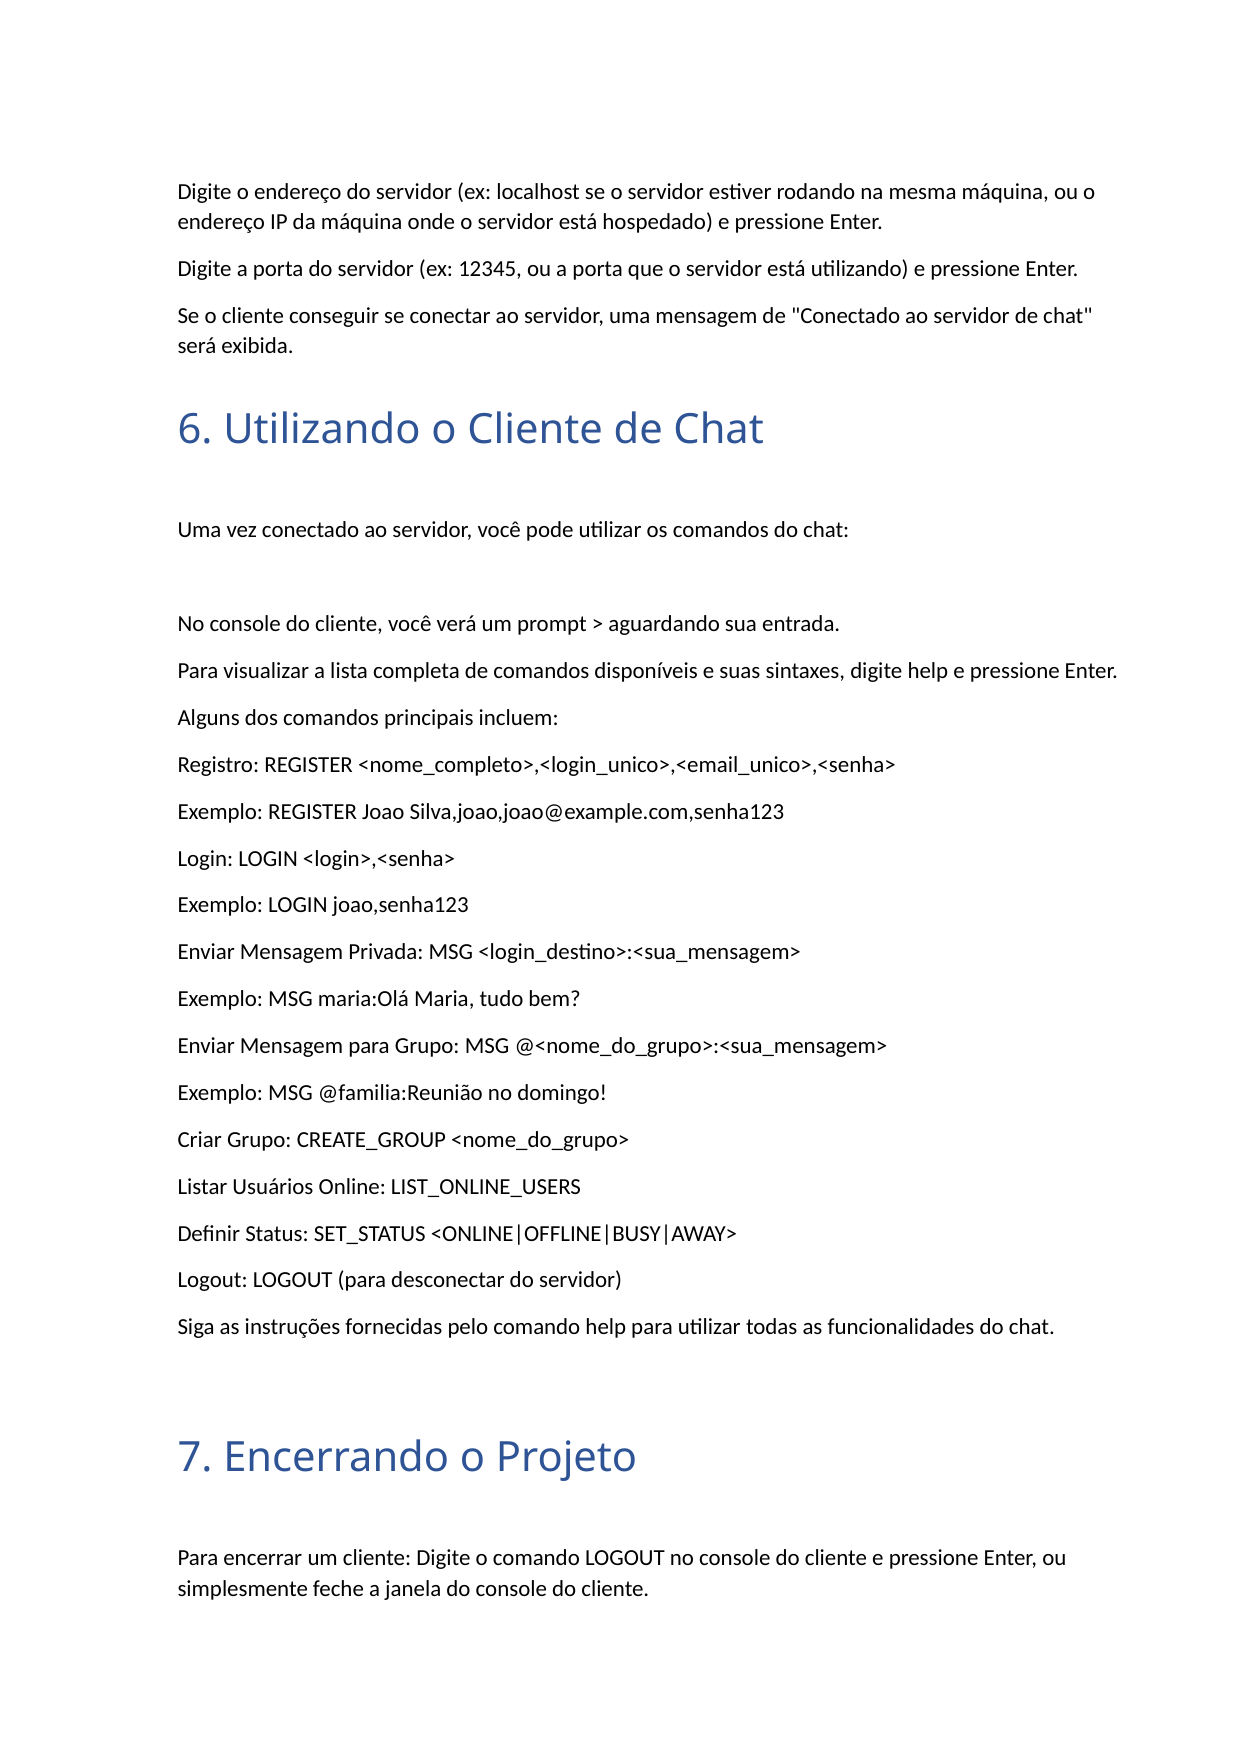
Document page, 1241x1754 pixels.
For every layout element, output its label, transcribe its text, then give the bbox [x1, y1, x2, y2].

subtitle 6. Utilizando o Cliente de Chat [177, 399, 1122, 456]
text Para visualizar a lista completa de comandos disponíveis e suas sintaxes, digite help e pressione Enter. [177, 656, 1122, 684]
text Digite a porta do servidor (ex: 12345, ou a porta que o servidor está utilizando) e pressione Enter. [177, 254, 1122, 282]
subtitle 7. Encerrando o Projeto [177, 1427, 1122, 1484]
text Exemplo: LOGIN joao,senha123 [177, 891, 1122, 918]
text Logout: LOGOUT (para desconectar do servidor) [177, 1266, 1122, 1293]
text Alguns dos comandos principais incluem: [177, 703, 1122, 731]
text Criar Grupo: CREATE_GROUP <nome_do_grupo> [177, 1125, 1122, 1153]
text Exemplo: MSG @familia:Reunião no domingo! [177, 1078, 1122, 1106]
text Enviar Mensagem para Grupo: MSG @<nome_do_grupo>:<sua_mensagem> [177, 1031, 1122, 1059]
text Exemplo: REGISTER Joao Silva,joao,joao@example.com,senha123 [177, 797, 1122, 825]
text Siga as instruções fornecidas pelo comando help para utilizar todas as funcionalidades do chat. [177, 1312, 1122, 1340]
text Uma vez conectado ao servidor, você pode utilizar os comandos do chat: [177, 516, 1122, 543]
text Login: LOGIN <login>,<senha> [177, 844, 1122, 872]
text Digite o endereço do servidor (ex: localhost se o servidor estiver rodando na mesma máquina, ou o endereço IP da máquina onde o servidor está hospedado) e pressione Enter. [177, 177, 1122, 235]
text Exemplo: MSG maria:Olá Maria, tudo bem? [177, 984, 1122, 1012]
text Se o cliente conseguir se conectar ao servidor, uma mensagem de "Conectado ao servidor de chat" será exibida. [177, 301, 1122, 359]
text Registro: REGISTER <nome_completo>,<login_unico>,<email_unico>,<senha> [177, 750, 1122, 778]
text Para encerrar um cliente: Digite o comando LOGOUT no console do cliente e pressione Enter, ou simplesmente feche a janela do console do cliente. [177, 1543, 1122, 1602]
text Definir Status: SET_STATUS <ONLINE|OFFLINE|BUSY|AWAY> [177, 1219, 1122, 1247]
text Listar Usuários Online: LIST_ONLINE_USERS [177, 1172, 1122, 1200]
text Enviar Mensagem Privada: MSG <login_destino>:<sua_mensagem> [177, 937, 1122, 965]
text No console do cliente, você verá um prompt > aguardando sua entrada. [177, 609, 1122, 637]
